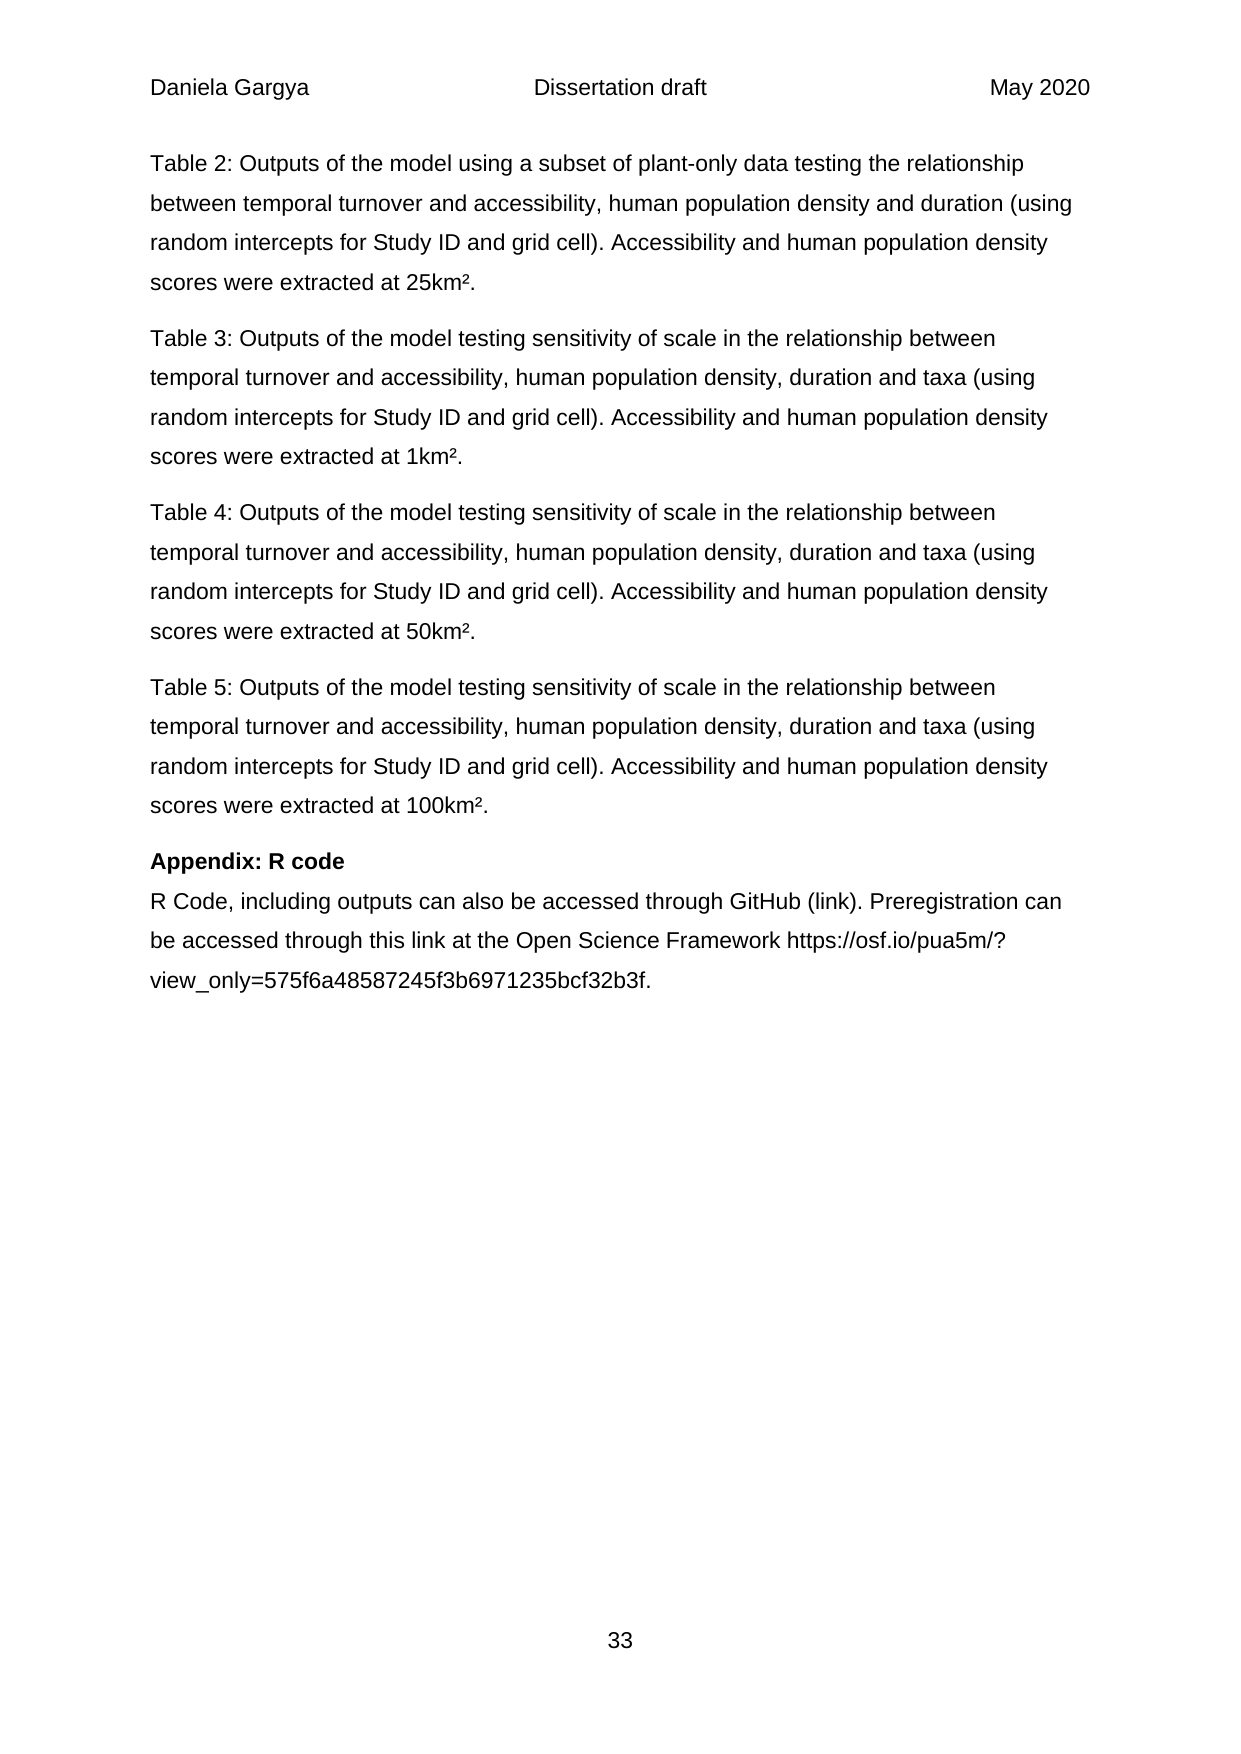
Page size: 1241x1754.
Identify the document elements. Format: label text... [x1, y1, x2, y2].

text R Code, including outputs can also be accessed through GitHub (link). Preregistration can be accessed through this link at the Open Science Framework https://osf.io/pua5m/?view_only=575f6a48587245f3b6971235bcf32b3f. [150, 888, 1090, 993]
text Table 4: Outputs of the model testing sensitivity of scale in the relationship between temporal turnover and accessibility, human population density, duration and taxa (using random intercepts for Study ID and grid cell). Accessibility and human population density scores were extracted at 50km². [150, 499, 1090, 644]
subtitle Appendix: R code [150, 848, 1090, 875]
text Table 3: Outputs of the model testing sensitivity of scale in the relationship between temporal turnover and accessibility, human population density, duration and taxa (using random intercepts for Study ID and grid cell). Accessibility and human population density scores were extracted at 1km². [150, 324, 1090, 469]
text Table 2: Outputs of the model using a subset of plant-only data testing the relationship between temporal turnover and accessibility, human population density and duration (using random intercepts for Study ID and grid cell). Accessibility and human population density scores were extracted at 25km². [150, 150, 1090, 295]
text Table 5: Outputs of the model testing sensitivity of scale in the relationship between temporal turnover and accessibility, human population density, duration and taxa (using random intercepts for Study ID and grid cell). Accessibility and human population density scores were extracted at 100km². [150, 674, 1090, 818]
